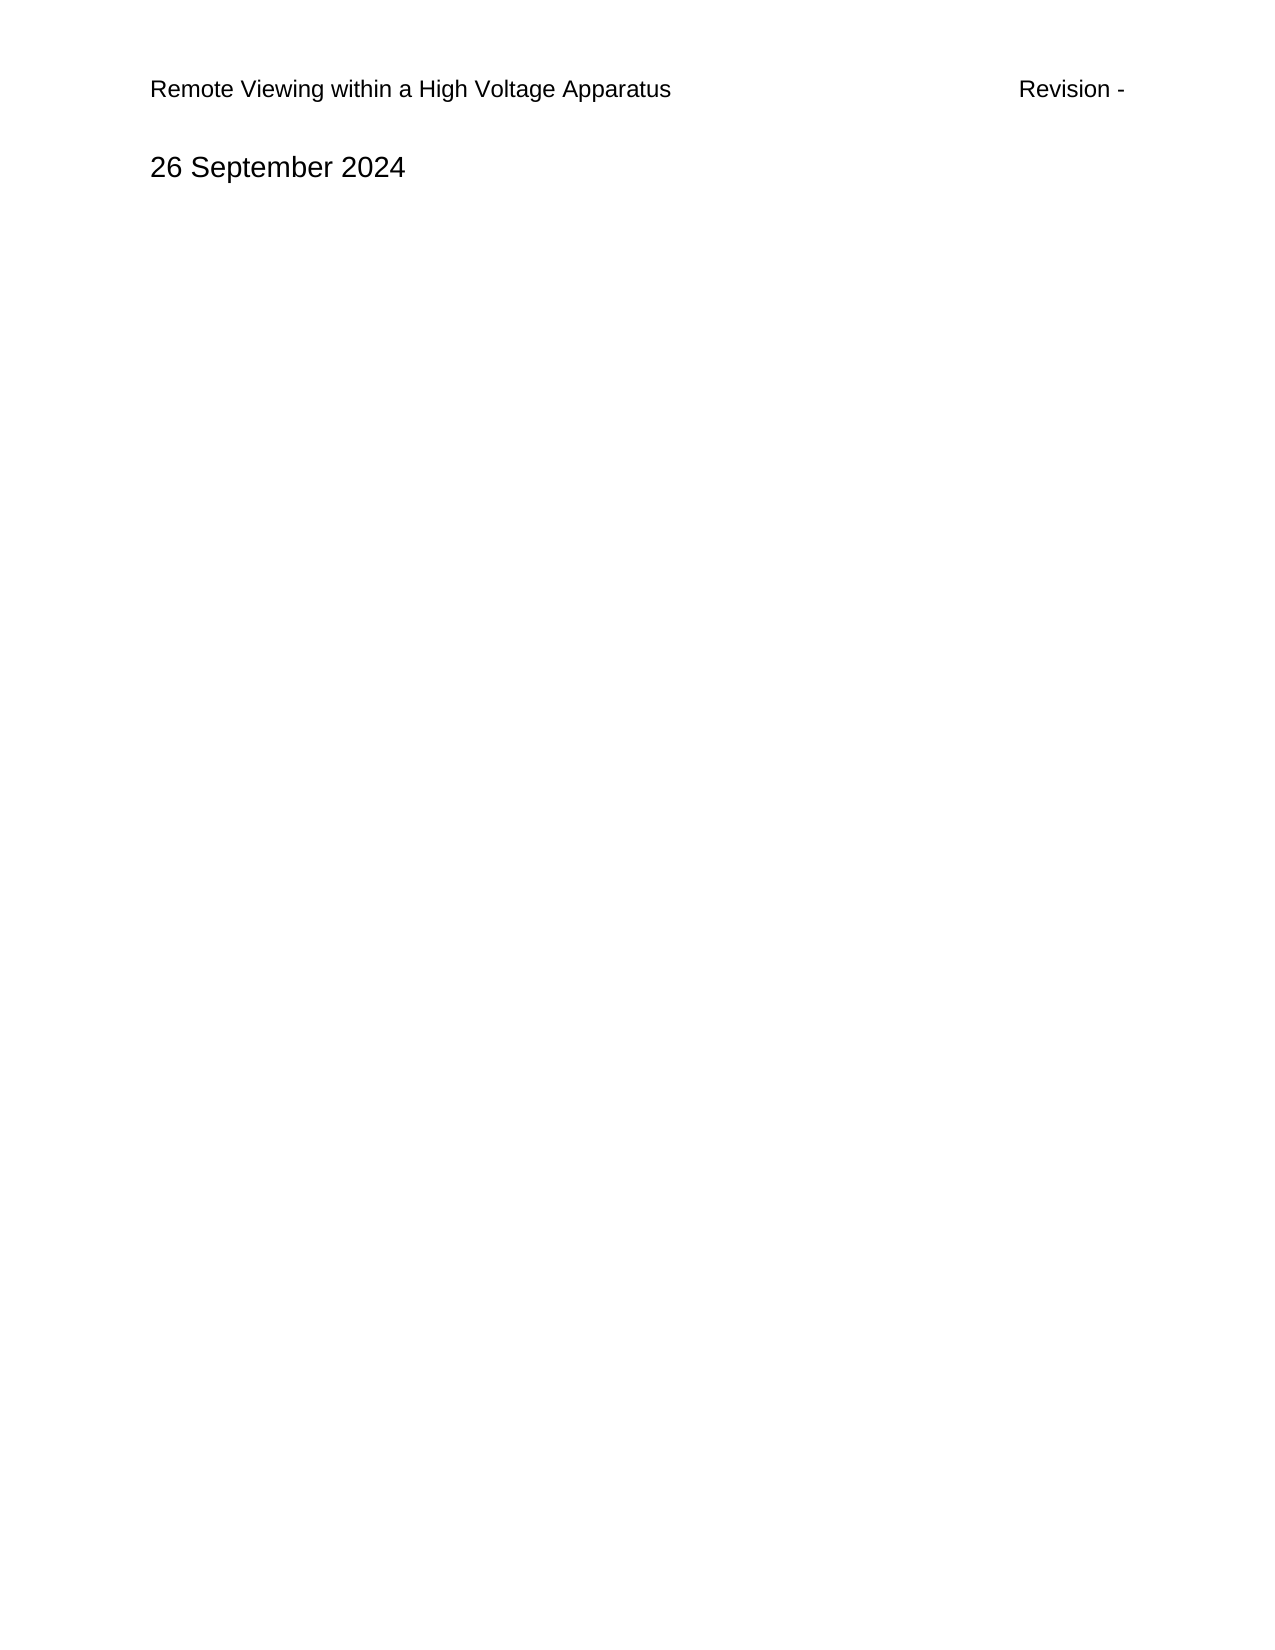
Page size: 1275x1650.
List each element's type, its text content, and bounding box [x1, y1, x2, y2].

text 26 September 2024 [150, 150, 1125, 183]
